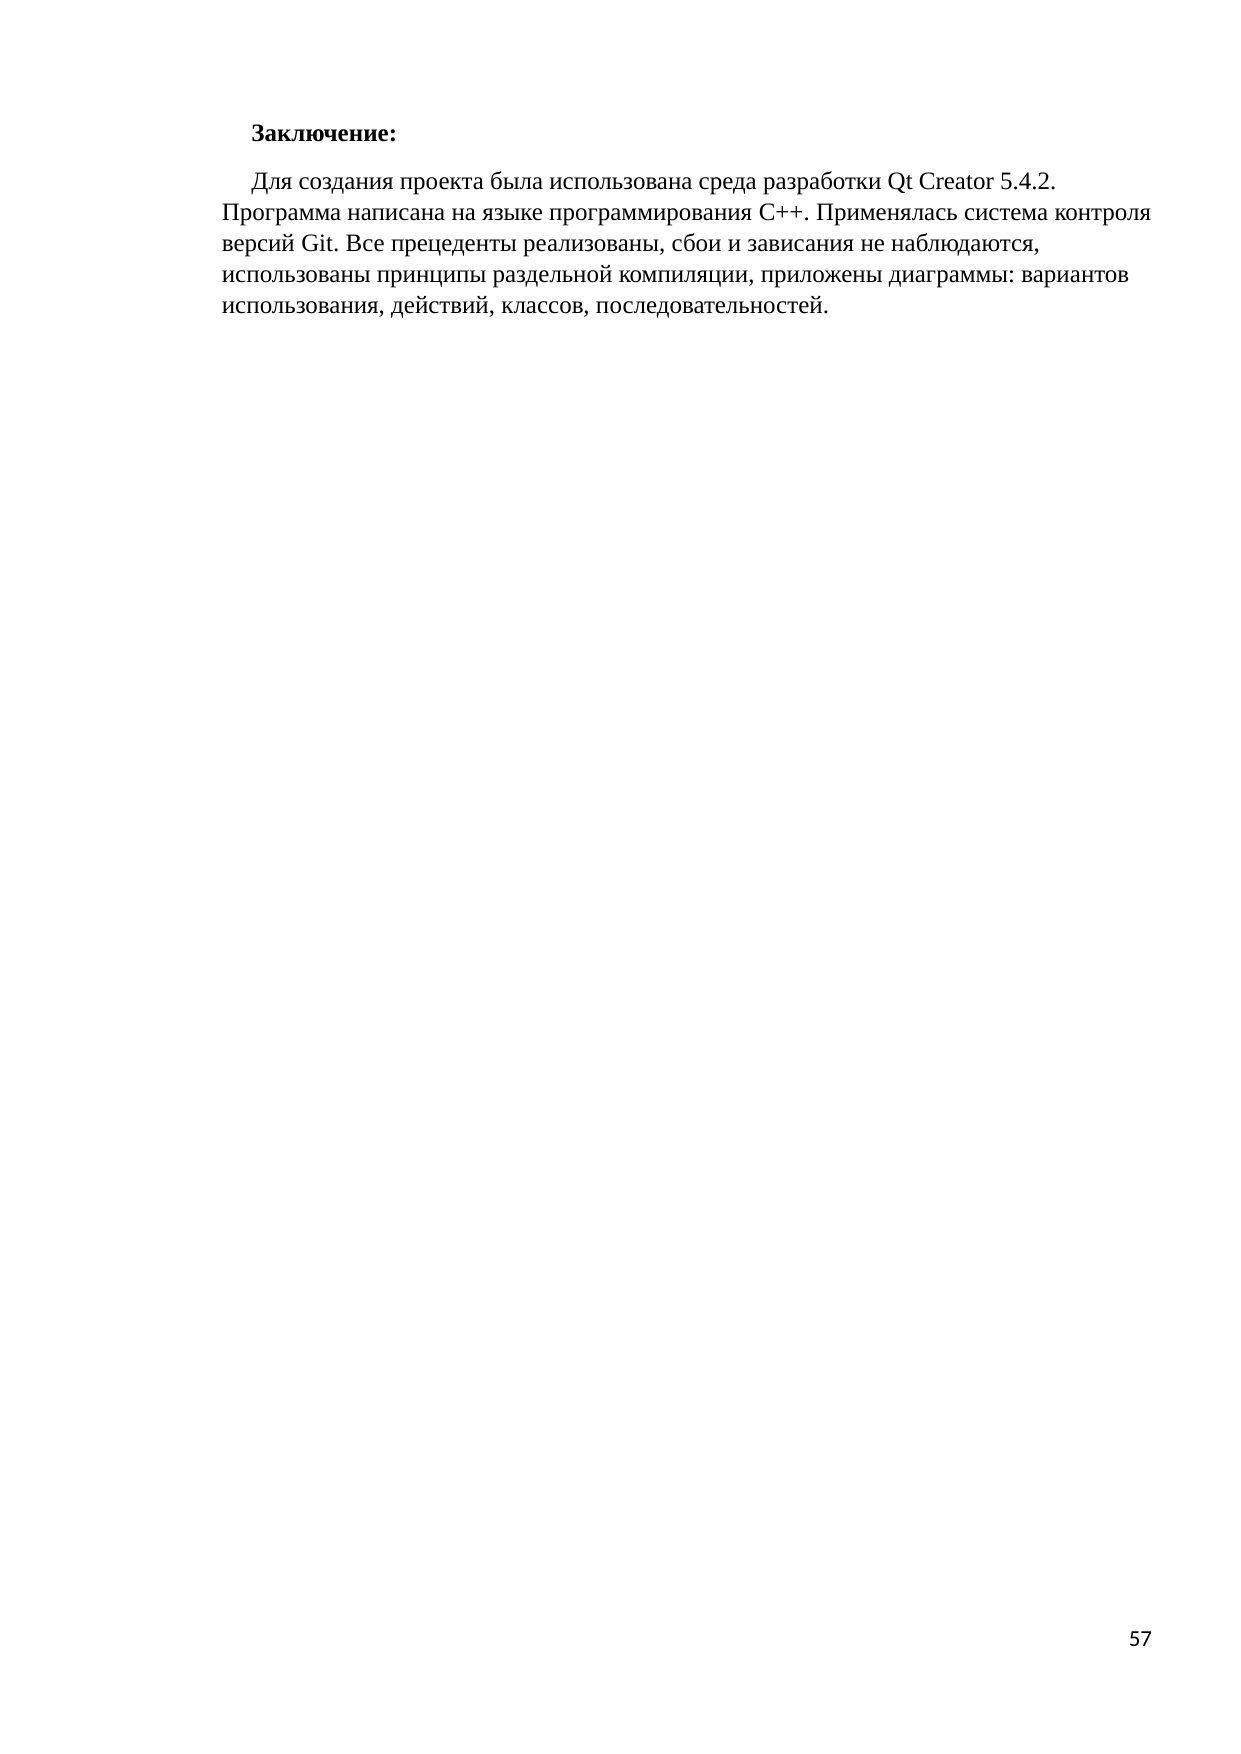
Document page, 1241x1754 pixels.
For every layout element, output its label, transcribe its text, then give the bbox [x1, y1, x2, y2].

list Заключение: [222, 118, 1152, 147]
text Для создания проекта была использована среда разработки Qt Creator 5.4.2. Программа написана на языке программирования C++. Применялась система контроля версий Git. Все прецеденты реализованы, сбои и зависания не наблюдаются, использованы принципы раздельной компиляции, приложены диаграммы: вариантов использования, действий, классов, последовательностей. [222, 166, 1152, 319]
